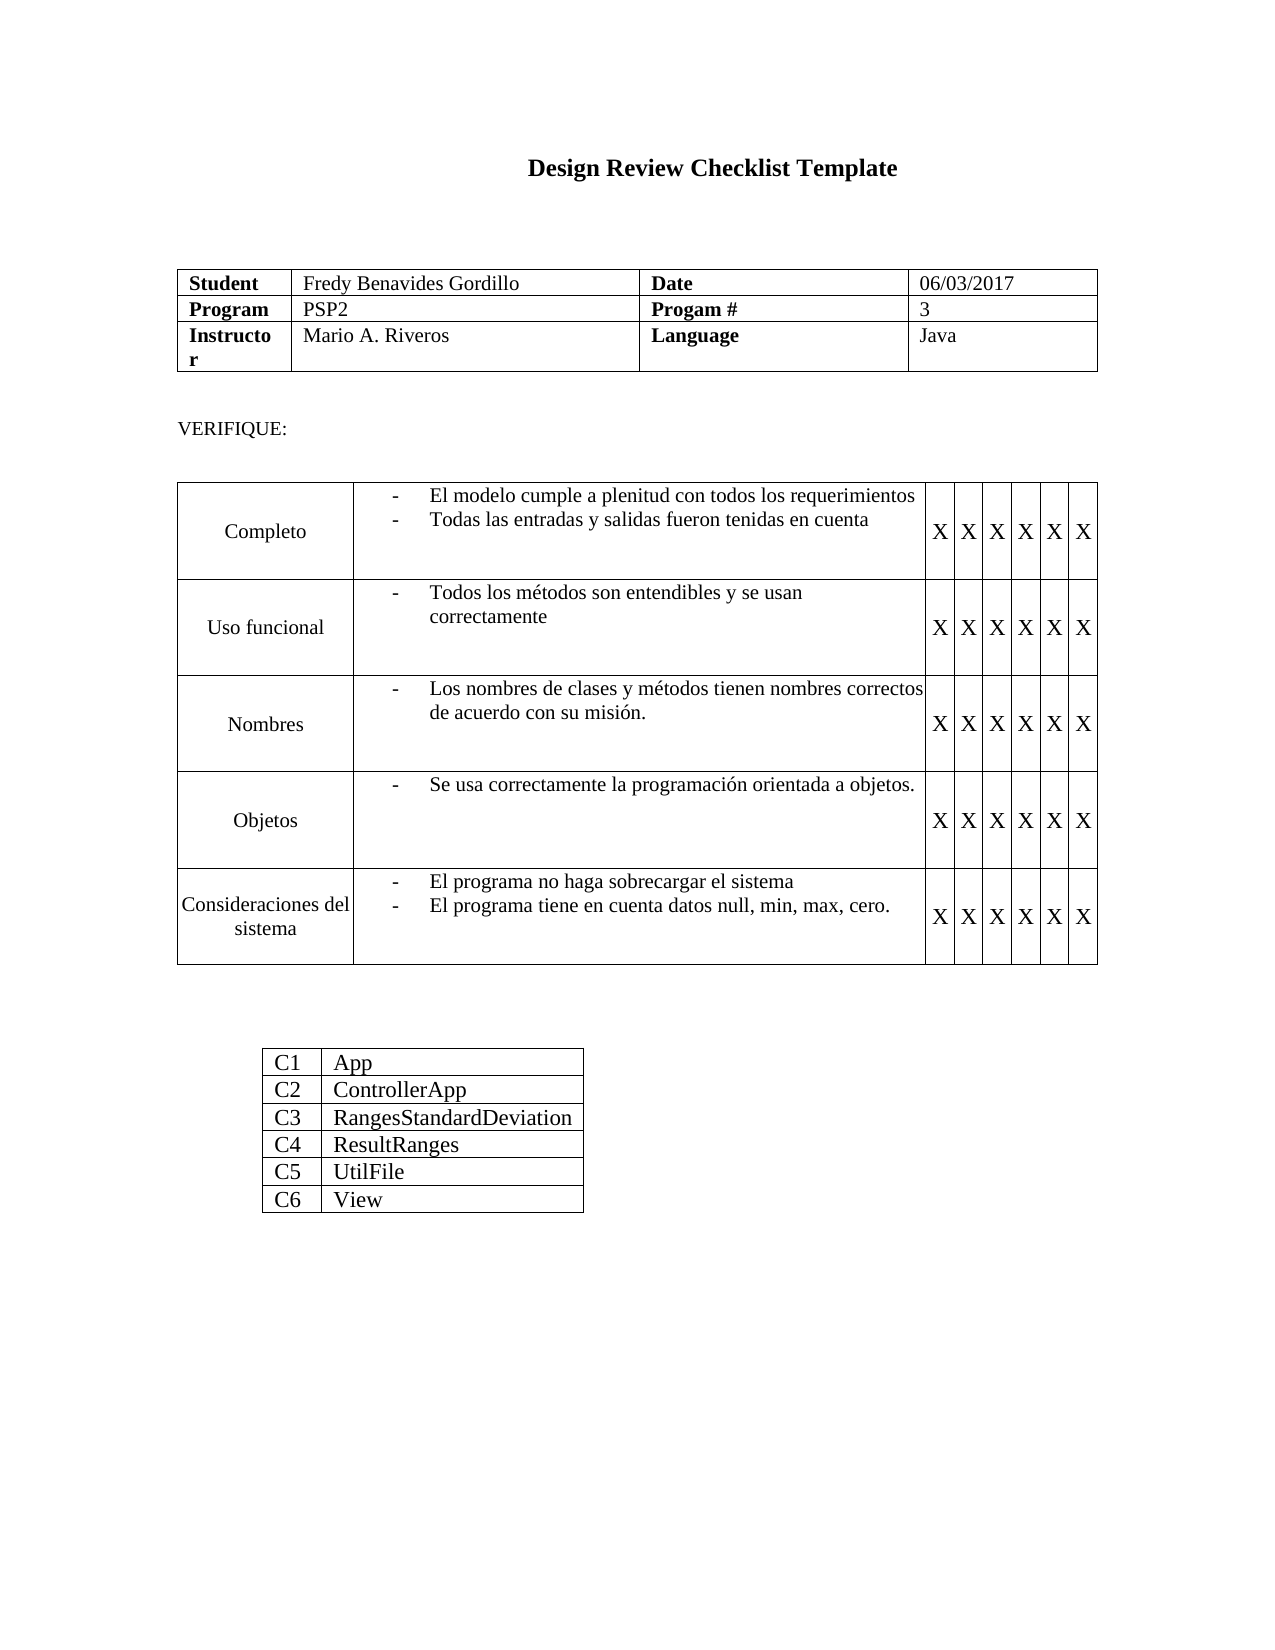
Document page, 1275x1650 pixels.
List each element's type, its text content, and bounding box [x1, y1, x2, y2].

table_cell Nombres [178, 676, 353, 771]
table_cell Objetos [178, 772, 353, 868]
table_cell View [322, 1186, 583, 1212]
table_cell ResultRanges [322, 1131, 583, 1157]
table_header X [1041, 483, 1068, 578]
table_cell UtilFile [322, 1158, 583, 1185]
table_cell X [983, 869, 1011, 964]
table_cell X [1041, 580, 1068, 675]
table_cell El programa no haga sobrecargar el sistema El programa tiene en cuenta datos null, min, max, cero. [354, 869, 925, 964]
table_header Date [640, 270, 908, 295]
table_header X [983, 483, 1011, 578]
table_cell C5 [263, 1158, 321, 1185]
table_header X [955, 483, 982, 578]
table_cell X [983, 580, 1011, 675]
table_cell C6 [263, 1186, 321, 1212]
table_cell X [1041, 869, 1068, 964]
table_cell Mario A. Riveros [292, 322, 639, 371]
table_header X [926, 483, 954, 578]
table_cell Instructor [178, 322, 291, 371]
table_cell ControllerApp [322, 1076, 583, 1102]
table_cell X [926, 869, 954, 964]
subtitle Design Review Checklist Template [528, 153, 1098, 182]
table_cell X [926, 676, 954, 771]
table_cell X [1041, 772, 1068, 868]
table_cell X [1069, 580, 1097, 675]
table_header X [1012, 483, 1040, 578]
table_cell Los nombres de clases y métodos tienen nombres correctos de acuerdo con su misión. [354, 676, 925, 771]
table_cell X [1012, 869, 1040, 964]
table_cell Se usa correctamente la programación orientada a objetos. [354, 772, 925, 868]
table_cell X [983, 772, 1011, 868]
table_header El modelo cumple a plenitud con todos los requerimientos Todas las entradas y salidas fueron tenidas en cuenta [354, 483, 925, 578]
table_cell C4 [263, 1131, 321, 1157]
table_cell C2 [263, 1076, 321, 1102]
table_cell Language [640, 322, 908, 371]
table_cell X [1012, 772, 1040, 868]
text VERIFIQUE: [177, 417, 1098, 439]
table_cell Java [909, 322, 1097, 371]
table_cell X [926, 580, 954, 675]
table_cell X [1069, 772, 1097, 868]
table_cell Program [178, 296, 291, 321]
table_cell X [1012, 580, 1040, 675]
table_cell C3 [263, 1104, 321, 1130]
table_header 06/03/2017 [909, 270, 1097, 295]
table_cell Progam # [640, 296, 908, 321]
table_header X [1069, 483, 1097, 578]
table_cell X [983, 676, 1011, 771]
table_cell Consideraciones del sistema [178, 869, 353, 964]
table_header Completo [178, 483, 353, 578]
table_cell 3 [909, 296, 1097, 321]
table_cell X [955, 676, 982, 771]
table_header C1 [263, 1049, 321, 1075]
table_cell X [955, 580, 982, 675]
table_cell X [955, 772, 982, 868]
table_cell X [1069, 869, 1097, 964]
table_cell RangesStandardDeviation [322, 1104, 583, 1130]
table_cell X [1012, 676, 1040, 771]
table_header Student [178, 270, 291, 295]
table_cell PSP2 [292, 296, 639, 321]
table_cell X [926, 772, 954, 868]
table_header Fredy Benavides Gordillo [292, 270, 639, 295]
table_cell X [1069, 676, 1097, 771]
table_cell Todos los métodos son entendibles y se usan correctamente [354, 580, 925, 675]
table_cell X [1041, 676, 1068, 771]
table_cell Uso funcional [178, 580, 353, 675]
table_cell X [955, 869, 982, 964]
table_header App [322, 1049, 583, 1075]
